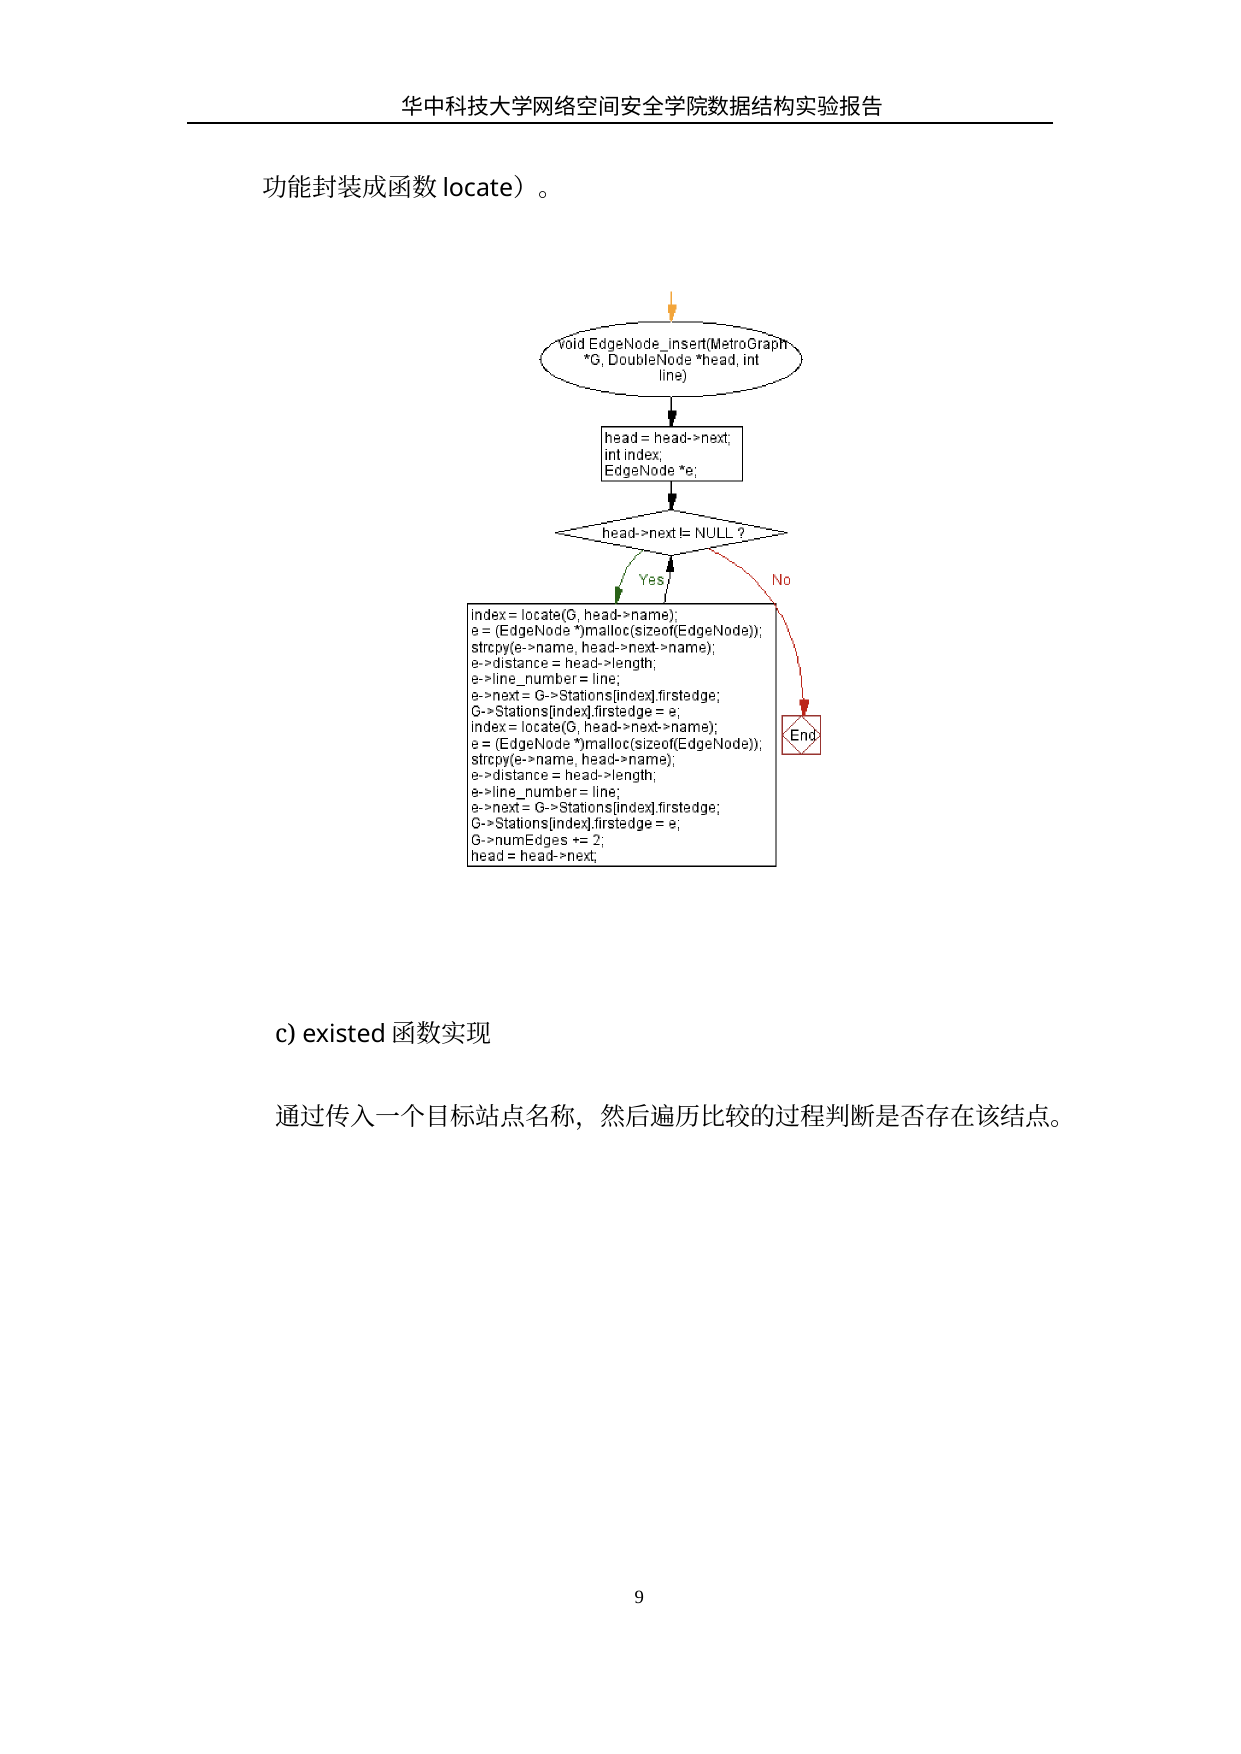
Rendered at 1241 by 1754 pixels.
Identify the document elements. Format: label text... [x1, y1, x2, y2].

text 通过传入一个目标站点名称，然后遍历比较的过程判断是否存在该结点。 [187, 1082, 1053, 1147]
text c) existed函数实现 [187, 999, 1053, 1064]
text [262, 153, 1053, 218]
picture [463, 285, 827, 881]
